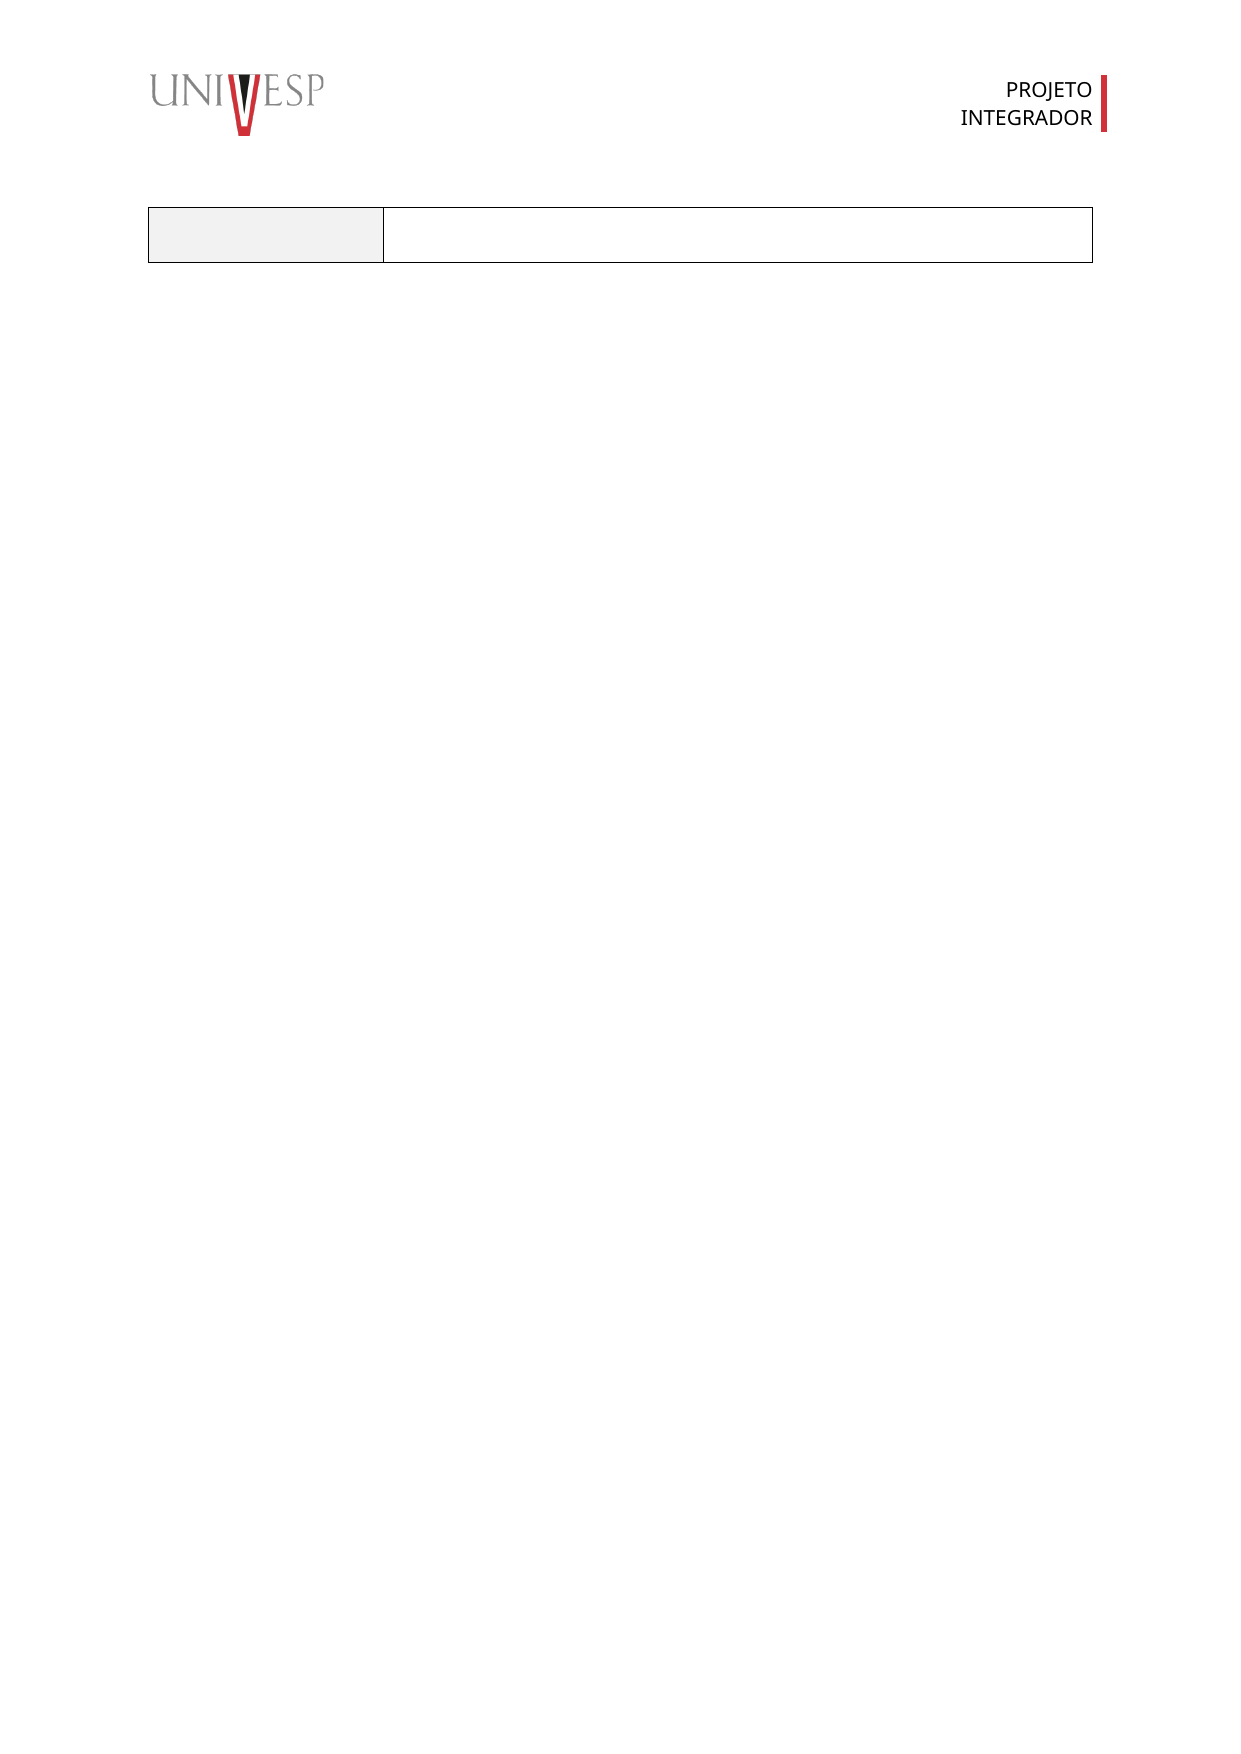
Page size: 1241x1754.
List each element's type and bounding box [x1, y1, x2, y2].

picture [150, 74, 324, 136]
table_cell [149, 208, 383, 262]
table_cell [384, 208, 1092, 262]
